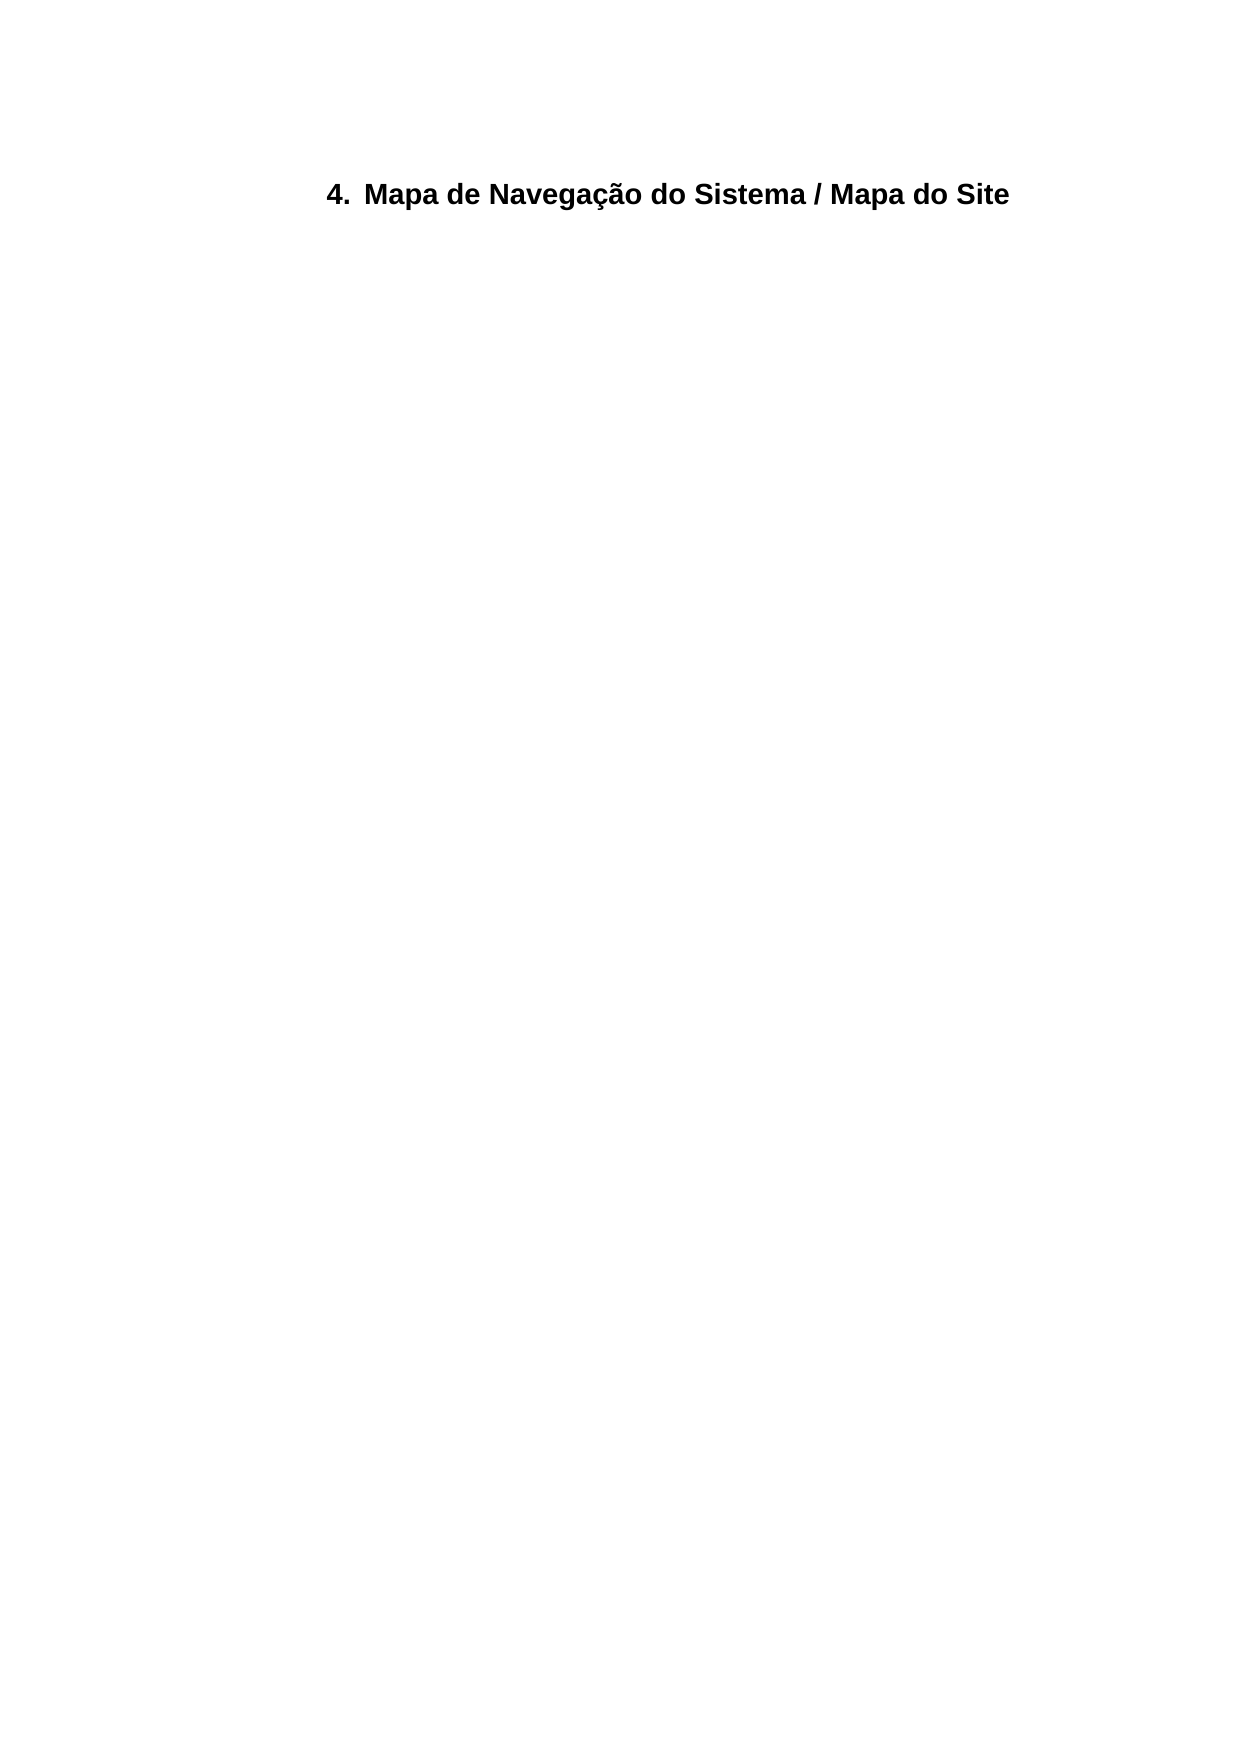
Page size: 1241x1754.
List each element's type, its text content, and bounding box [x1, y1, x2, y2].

list Mapa de Navegação do Sistema / Mapa do Site [215, 177, 1122, 211]
